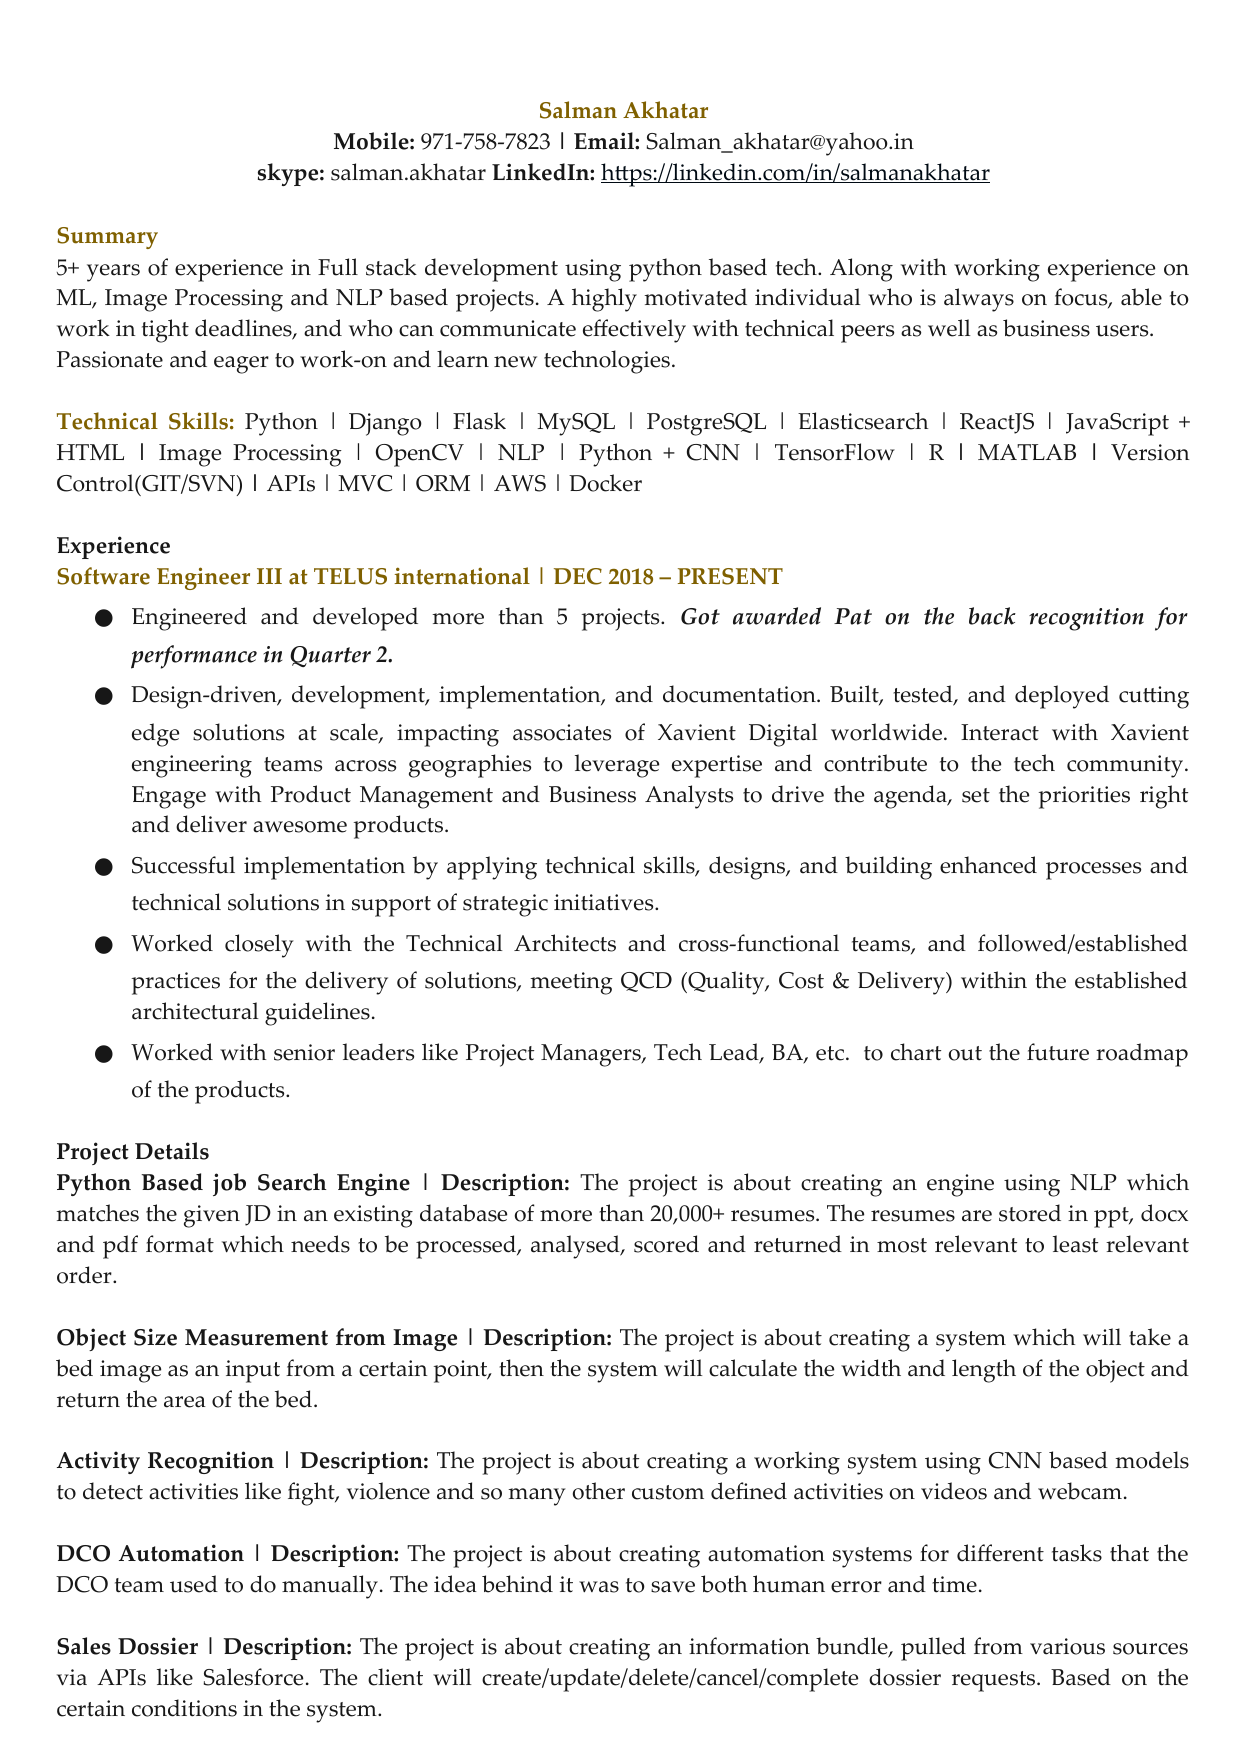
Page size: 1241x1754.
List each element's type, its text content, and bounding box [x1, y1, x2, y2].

text Python Based job Search Engine | Description: The project is about creating an engine using NLP which matches the given JD in an existing database of more than 20,000+ resumes. The resumes are stored in ppt, docx and pdf format which needs to be processed, analysed, scored and returned in most relevant to least relevant order. [56, 1166, 1190, 1290]
list Worked closely with the Technical Architects and cross-functional teams, and followed/established practices for the delivery of solutions, meeting QCD (Quality, Cost & Delivery) within the established architectural guidelines. [94, 917, 1190, 1026]
text Activity Recognition | Description: The project is about creating a working system using CNN based models to detect activities like fight, violence and so many other custom defined activities on videos and webcam. [56, 1444, 1190, 1506]
text Passionate and eager to work-on and learn new technologies. [56, 343, 1190, 374]
text Salman Akhatar [56, 94, 1190, 125]
list Design-driven, development, implementation, and documentation. Built, tested, and deployed cutting edge solutions at scale, impacting associates of Xavient Digital worldwide. Interact with Xavient engineering teams across geographies to leverage expertise and contribute to the tech community. Engage with Product Management and Business Analysts to drive the agenda, set the priorities right and deliver awesome products. [94, 669, 1190, 839]
list Engineered and developed more than 5 projects. Got awarded Pat on the back recognition for performance in Quarter 2. [94, 591, 1190, 669]
list Successful implementation by applying technical skills, designs, and building enhanced processes and technical solutions in support of strategic initiatives. [94, 839, 1190, 917]
text Project Details [56, 1135, 1190, 1166]
text 5+ years of experience in Full stack development using python based tech. Along with working experience on ML, Image Processing and NLP based projects. A highly motivated individual who is always on focus, able to work in tight deadlines, and who can communicate effectively with technical peers as well as business users. [56, 251, 1190, 343]
text Technical Skills: Python | Django | Flask | MySQL | PostgreSQL | Elasticsearch | ReactJS | JavaScript + HTML | Image Processing | OpenCV | NLP | Python + CNN | TensorFlow | R | MATLAB | Version Control(GIT/SVN) | APIs | MVC | ORM | AWS | Docker [56, 405, 1190, 498]
text skype: salman.akhatar LinkedIn: https://linkedin.com/in/salmanakhatar [56, 156, 1190, 189]
text Mobile: 971-758-7823 | Email: Salman_akhatar@yahoo.in [56, 125, 1190, 156]
text Software Engineer III at TELUS international | DEC 2018 – PRESENT [56, 560, 1190, 591]
text Summary [56, 219, 1190, 251]
text Experience [56, 529, 1190, 560]
list Worked with senior leaders like Project Managers, Tech Lead, BA, etc. to chart out the future roadmap of the products. [94, 1026, 1190, 1104]
text Sales Dossier | Description: The project is about creating an information bundle, pulled from various sources via APIs like Salesforce. The client will create/update/delete/cancel/complete dossier requests. Based on the certain conditions in the system. [56, 1630, 1190, 1723]
text Object Size Measurement from Image | Description: The project is about creating a system which will take a bed image as an input from a certain point, then the system will calculate the width and length of the object and return the area of the bed. [56, 1321, 1190, 1413]
text DCO Automation | Description: The project is about creating automation systems for different tasks that the DCO team used to do manually. The idea behind it was to save both human error and time. [56, 1537, 1190, 1599]
